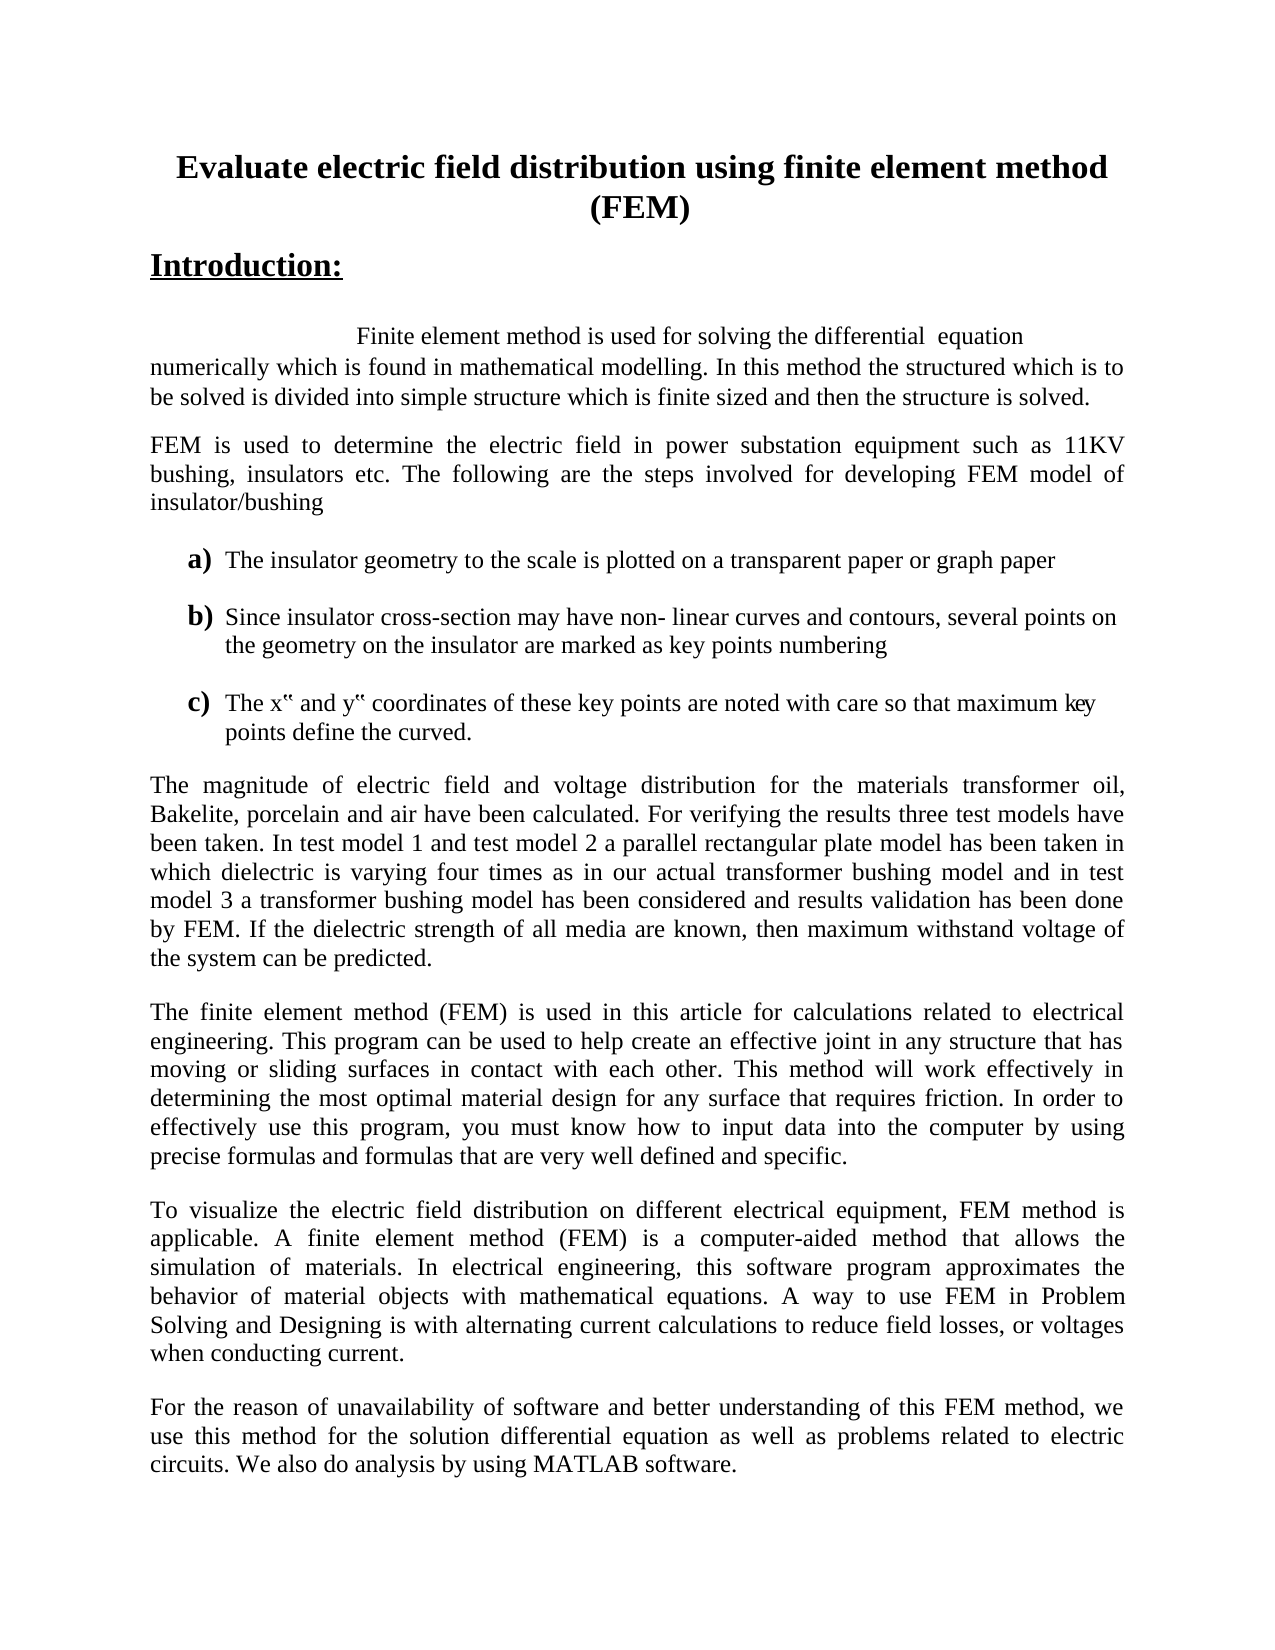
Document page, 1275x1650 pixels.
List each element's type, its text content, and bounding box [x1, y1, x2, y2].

text To visualize the electric field distribution on different electrical equipment, FEM method is applicable. A finite element method (FEM) is a computer-aided method that allows the simulation of materials. In electrical engineering, this software program approximates the behavior of material objects with mathematical equations. A way to use FEM in Problem Solving and Designing is with alternating current calculations to reduce field losses, or voltages when conducting current. [150, 1195, 1126, 1367]
list Since insulator cross-section may have non- linear curves and contours, several points on the geometry on the insulator are marked as key points numbering [187, 600, 1125, 659]
list The insulator geometry to the scale is plotted on a transparent paper or graph paper [187, 541, 1137, 575]
text FEM is used to determine the electric field in power substation equipment such as 11KV bushing, insulators etc. The following are the steps involved for developing FEM model of insulator/bushing [150, 430, 1125, 516]
subtitle Evaluate electric field distribution using finite element method (FEM) [176, 147, 1137, 226]
text For the reason of unavailability of software and better understanding of this FEM method, we use this method for the solution differential equation as well as problems related to electric circuits. We also do analysis by using MATLAB software. [150, 1392, 1125, 1478]
text The magnitude of electric field and voltage distribution for the materials transformer oil, Bakelite, porcelain and air have been calculated. For verifying the results three test models have been taken. In test model 1 and test model 2 a parallel rectangular plate model has been taken in which dielectric is varying four times as in our actual transformer bushing model and in test model 3 a transformer bushing model has been considered and results validation has been done by FEM. If the dielectric strength of all media are known, then maximum withstand voltage of the system can be predicted. [150, 771, 1125, 972]
list The x‟ and y‟ coordinates of these key points are noted with care so that maximum key points define the curved. [187, 686, 1125, 745]
text Finite element method is used for solving the differential equation [356, 321, 1137, 350]
text Introduction: [150, 245, 344, 283]
text numerically which is found in mathematical modelling. In this method the structured which is to be solved is divided into simple structure which is finite sized and then the structure is solved. [150, 352, 1125, 411]
text The finite element method (FEM) is used in this article for calculations related to electrical engineering. This program can be used to help create an effective joint in any structure that has moving or sliding surfaces in contact with each other. This method will work effectively in determining the most optimal material design for any surface that requires friction. In order to effectively use this program, you must know how to input data into the computer by using precise formulas and formulas that are very well defined and specific. [150, 997, 1125, 1169]
